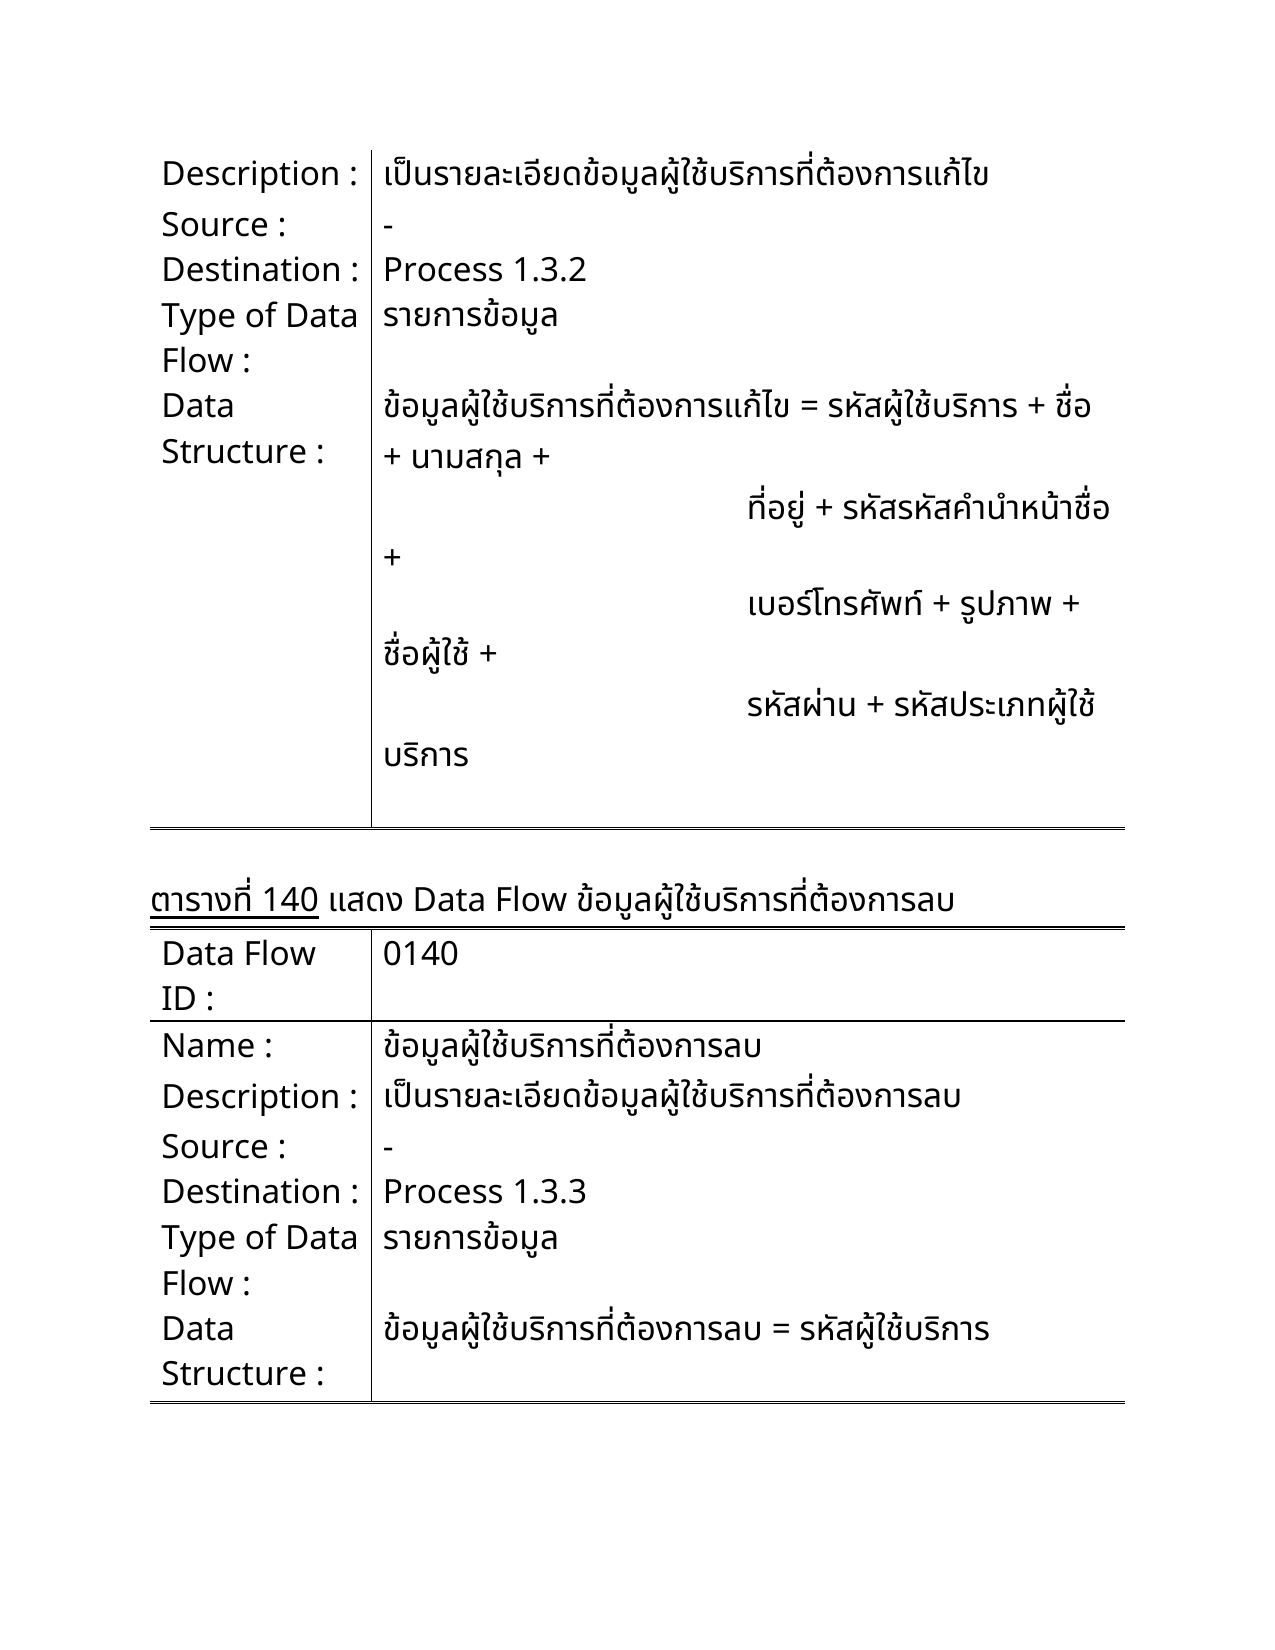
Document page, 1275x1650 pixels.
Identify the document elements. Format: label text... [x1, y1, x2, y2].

table_cell Destination : [150, 246, 371, 291]
text ตารางที่ 140 แสดง Data Flow ข้อมูลผู้ใช้บริการที่ต้องการลบ [150, 876, 1125, 926]
table_cell Type of Data Flow : [150, 1214, 371, 1305]
table_cell Source : [150, 1123, 371, 1168]
table_cell ข้อมูลผู้ใช้บริการที่ต้องการลบ [372, 1022, 1125, 1072]
table_cell Name : [150, 1022, 371, 1072]
table_header 0140 [372, 930, 1125, 1020]
table_cell - [372, 1123, 1125, 1168]
table_cell รายการข้อมูล [372, 1214, 1125, 1305]
table_cell Description : [150, 150, 371, 200]
table_cell Data Structure : [150, 1305, 371, 1401]
table_cell Process 1.3.3 [372, 1168, 1125, 1214]
table_cell Destination : [150, 1168, 371, 1214]
table_cell Data Structure : [150, 382, 371, 827]
table_cell ข้อมูลผู้ใช้บริการที่ต้องการแก้ไข = รหัสผู้ใช้บริการ + ชื่อ + นามสกุล + ที่อยู่ + รหัสรหัสคำนำหน้าชื่อ + เบอร์โทรศัพท์ + รูปภาพ + ชื่อผู้ใช้ + รหัสผ่าน + รหัสประเภทผู้ใช้บริการ [372, 382, 1125, 827]
table_cell - [372, 200, 1125, 246]
table_header Data Flow ID : [150, 930, 371, 1020]
table_cell Description : [150, 1073, 371, 1123]
table_cell รายการข้อมูล [372, 291, 1125, 382]
table_cell ข้อมูลผู้ใช้บริการที่ต้องการลบ = รหัสผู้ใช้บริการ [372, 1305, 1125, 1401]
table_cell Type of Data Flow : [150, 291, 371, 382]
table_cell Process 1.3.2 [372, 246, 1125, 291]
table_cell Source : [150, 200, 371, 246]
table_cell เป็นรายละเอียดข้อมูลผู้ใช้บริการที่ต้องการลบ [372, 1073, 1125, 1123]
table_cell เป็นรายละเอียดข้อมูลผู้ใช้บริการที่ต้องการแก้ไข [372, 150, 1125, 200]
